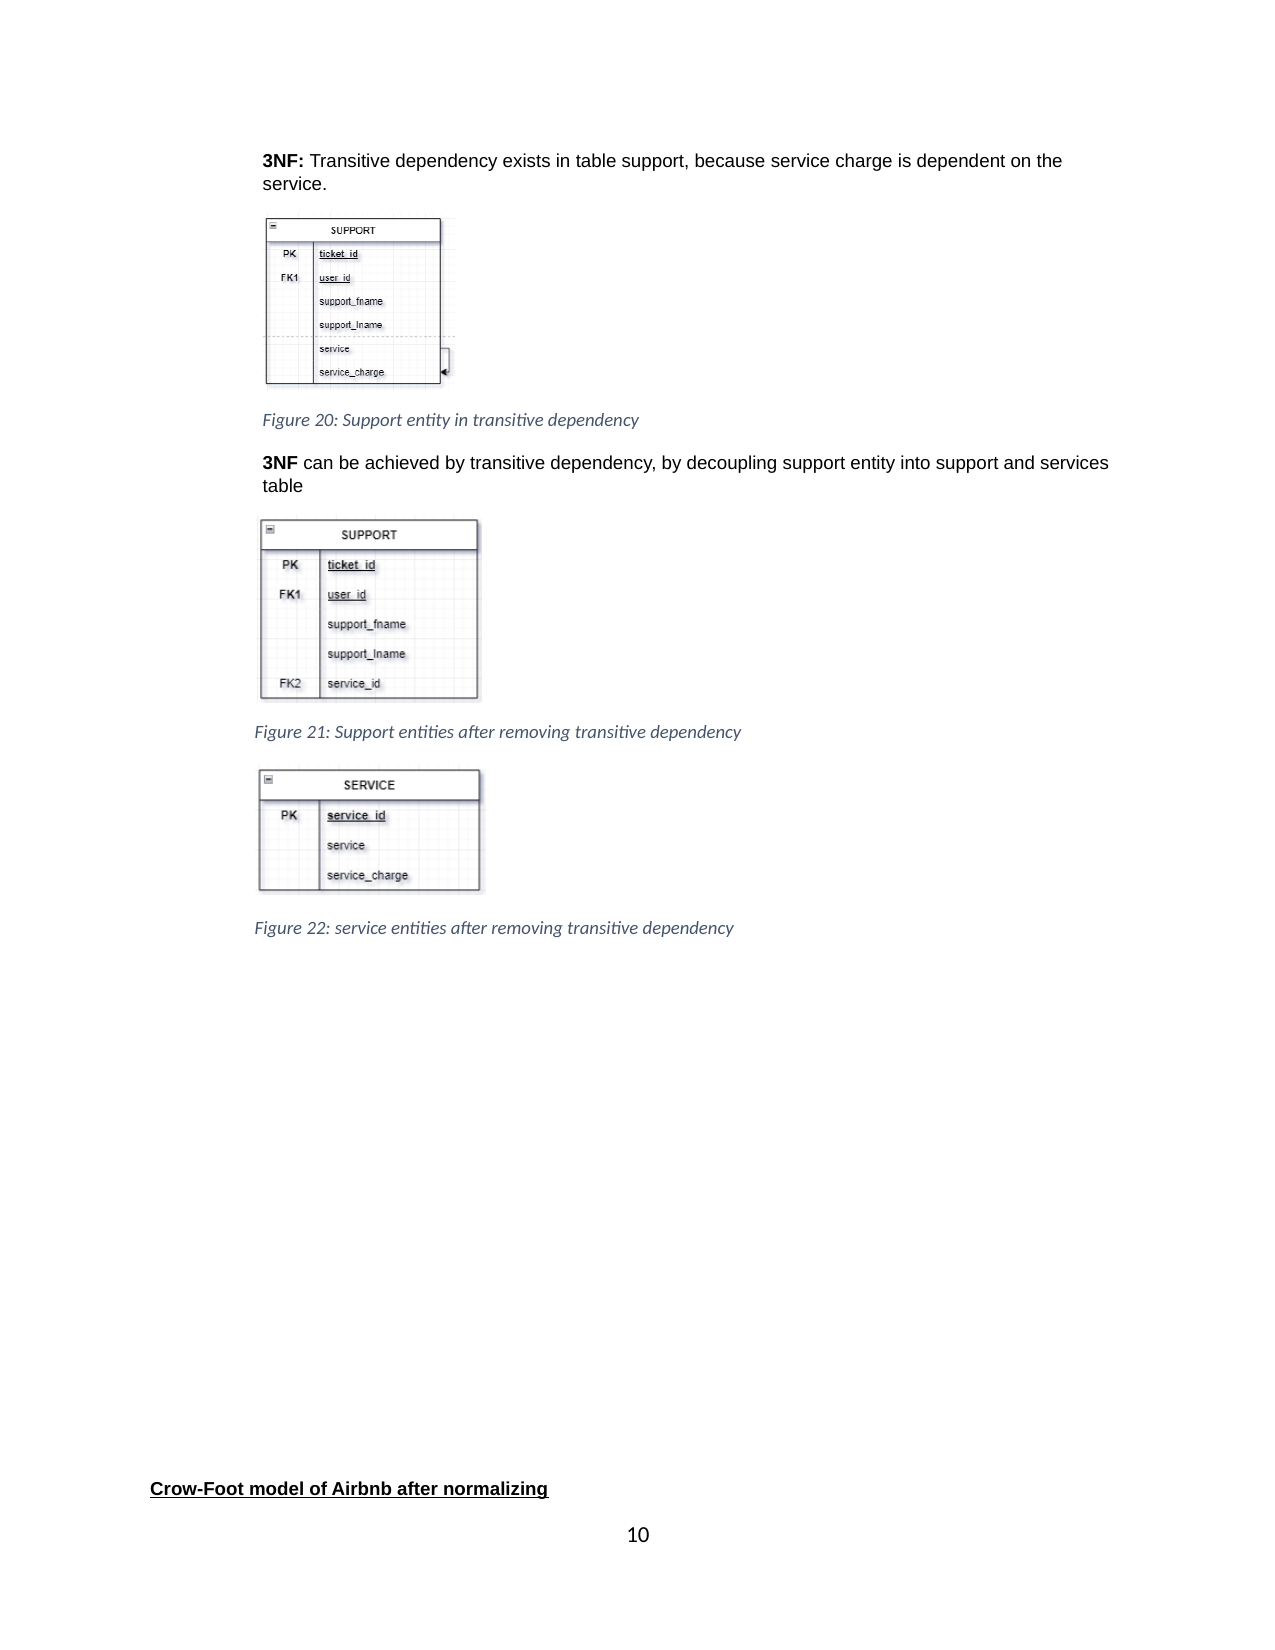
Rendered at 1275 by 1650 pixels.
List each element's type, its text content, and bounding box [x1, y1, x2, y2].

text 3NF can be achieved by transitive dependency, by decoupling support entity into support and services table [262, 452, 1125, 497]
picture [256, 515, 482, 703]
text 3NF: Transitive dependency exists in table support, because service charge is dependent on the service. [262, 150, 1125, 195]
picture [254, 764, 486, 895]
picture [262, 213, 456, 390]
text Crow-Foot model of Airbnb after normalizing [150, 1478, 1125, 1500]
